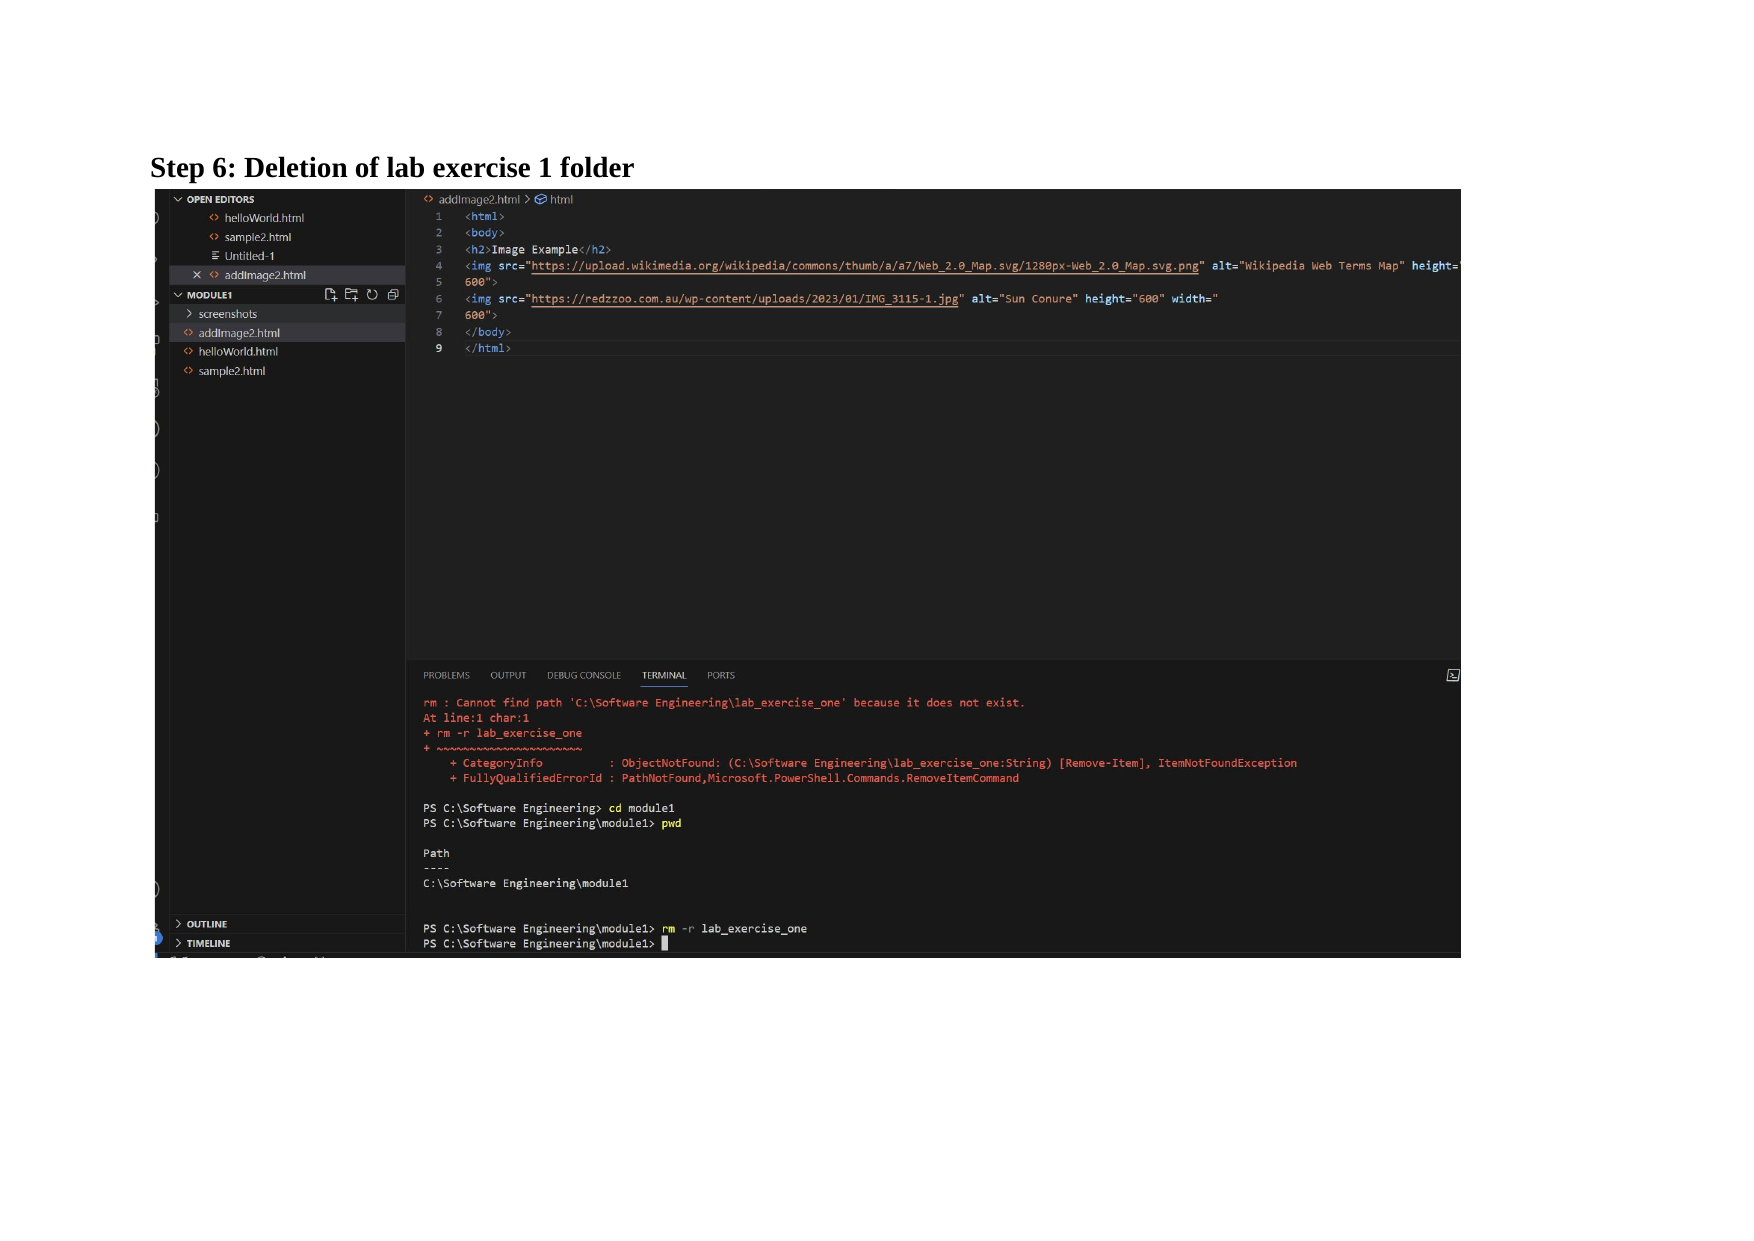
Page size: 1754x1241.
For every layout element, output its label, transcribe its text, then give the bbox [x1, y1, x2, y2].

text Step 6: Deletion of lab exercise 1 folder [150, 150, 1604, 183]
picture [154, 189, 1461, 958]
